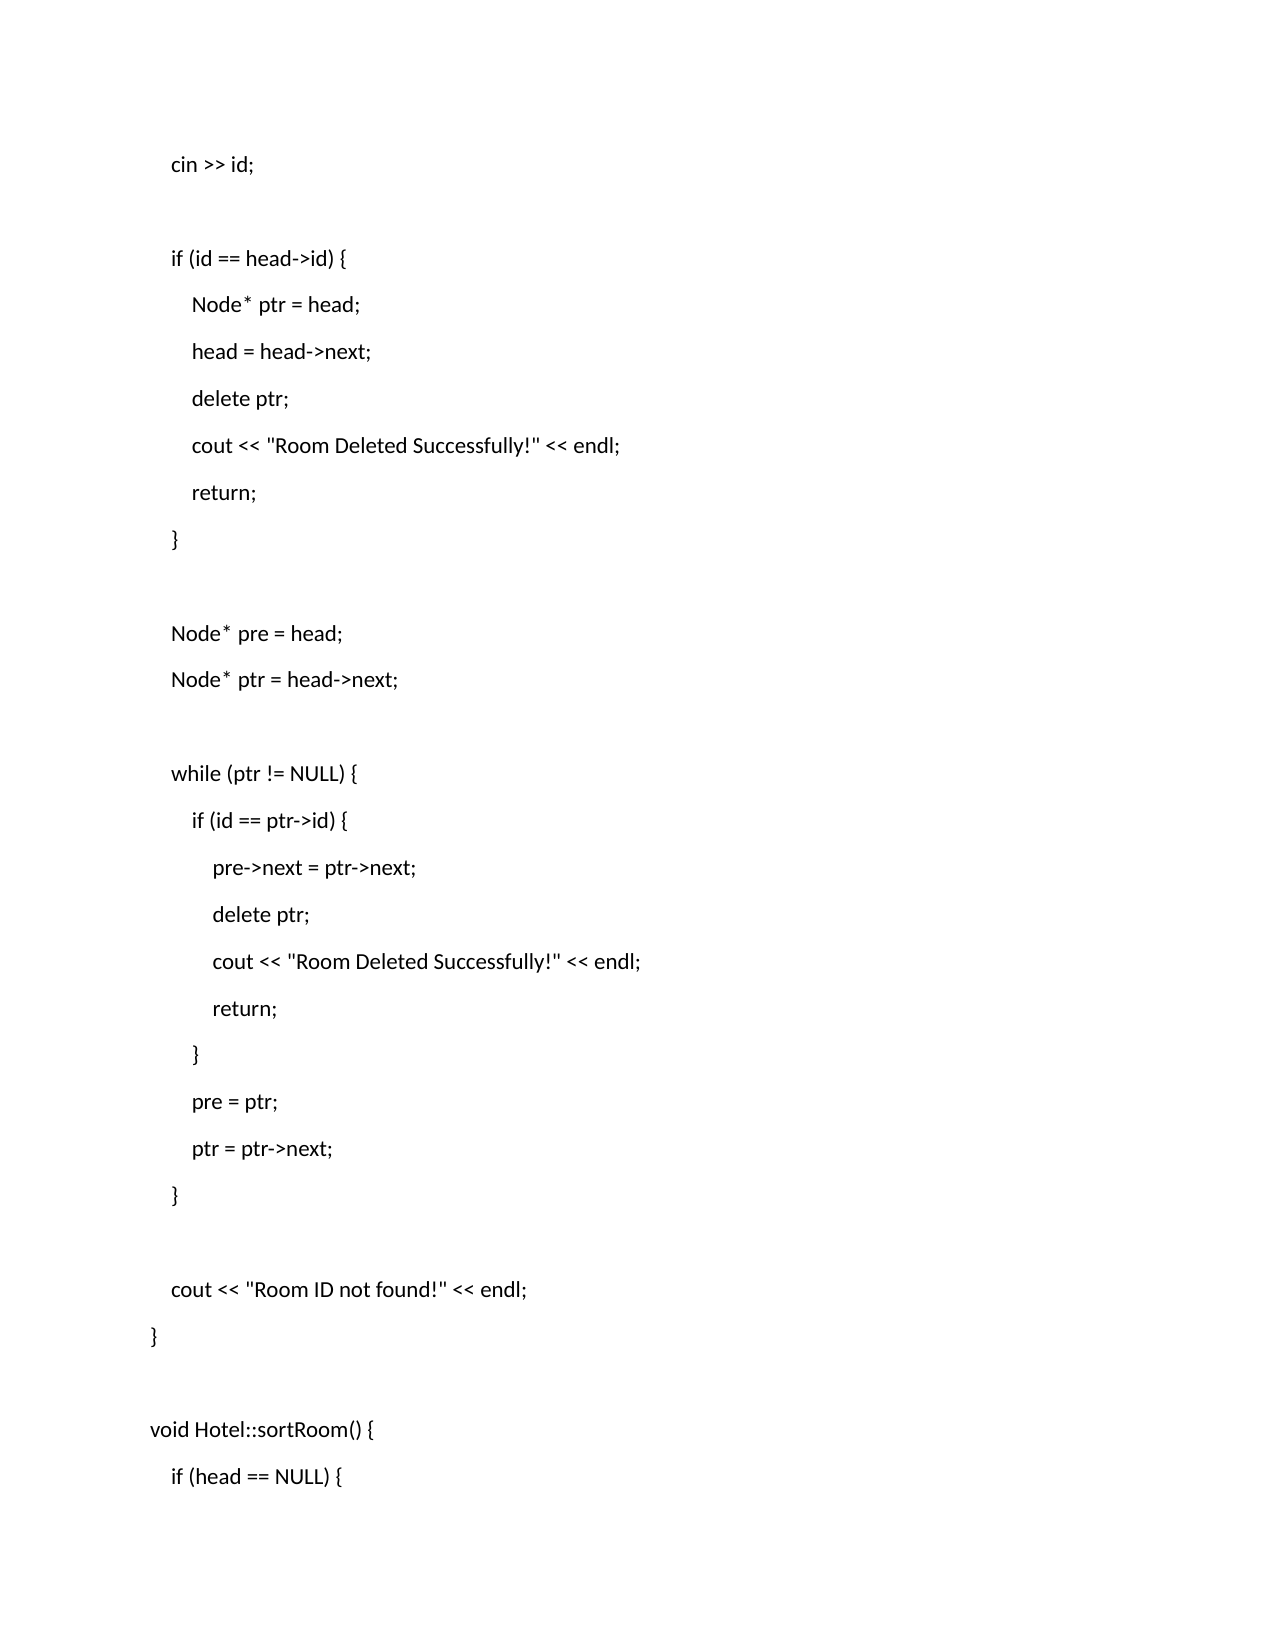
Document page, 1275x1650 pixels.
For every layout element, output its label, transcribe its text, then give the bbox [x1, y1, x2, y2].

text return; [150, 994, 1125, 1022]
text while (ptr != NULL) { [150, 759, 1125, 787]
text return; [150, 478, 1125, 506]
text cout << "Room ID not found!" << endl; [150, 1275, 1125, 1303]
text cout << "Room Deleted Successfully!" << endl; [150, 947, 1125, 975]
text if (head == NULL) { [150, 1462, 1125, 1491]
text } [150, 525, 1125, 553]
text ptr = ptr->next; [150, 1134, 1125, 1162]
text } [150, 1181, 1125, 1209]
text head = head->next; [150, 337, 1125, 366]
text delete ptr; [150, 900, 1125, 928]
text cin >> id; [150, 150, 1125, 178]
text if (id == ptr->id) { [150, 806, 1125, 834]
text cout << "Room Deleted Successfully!" << endl; [150, 431, 1125, 459]
text void Hotel::sortRoom() { [150, 1416, 1125, 1444]
text Node* ptr = head->next; [150, 666, 1125, 694]
text delete ptr; [150, 384, 1125, 412]
text Node* ptr = head; [150, 291, 1125, 319]
text if (id == head->id) { [150, 244, 1125, 272]
text pre = ptr; [150, 1087, 1125, 1116]
text } [150, 1322, 1125, 1350]
text Node* pre = head; [150, 619, 1125, 647]
text pre->next = ptr->next; [150, 853, 1125, 881]
text } [150, 1041, 1125, 1069]
